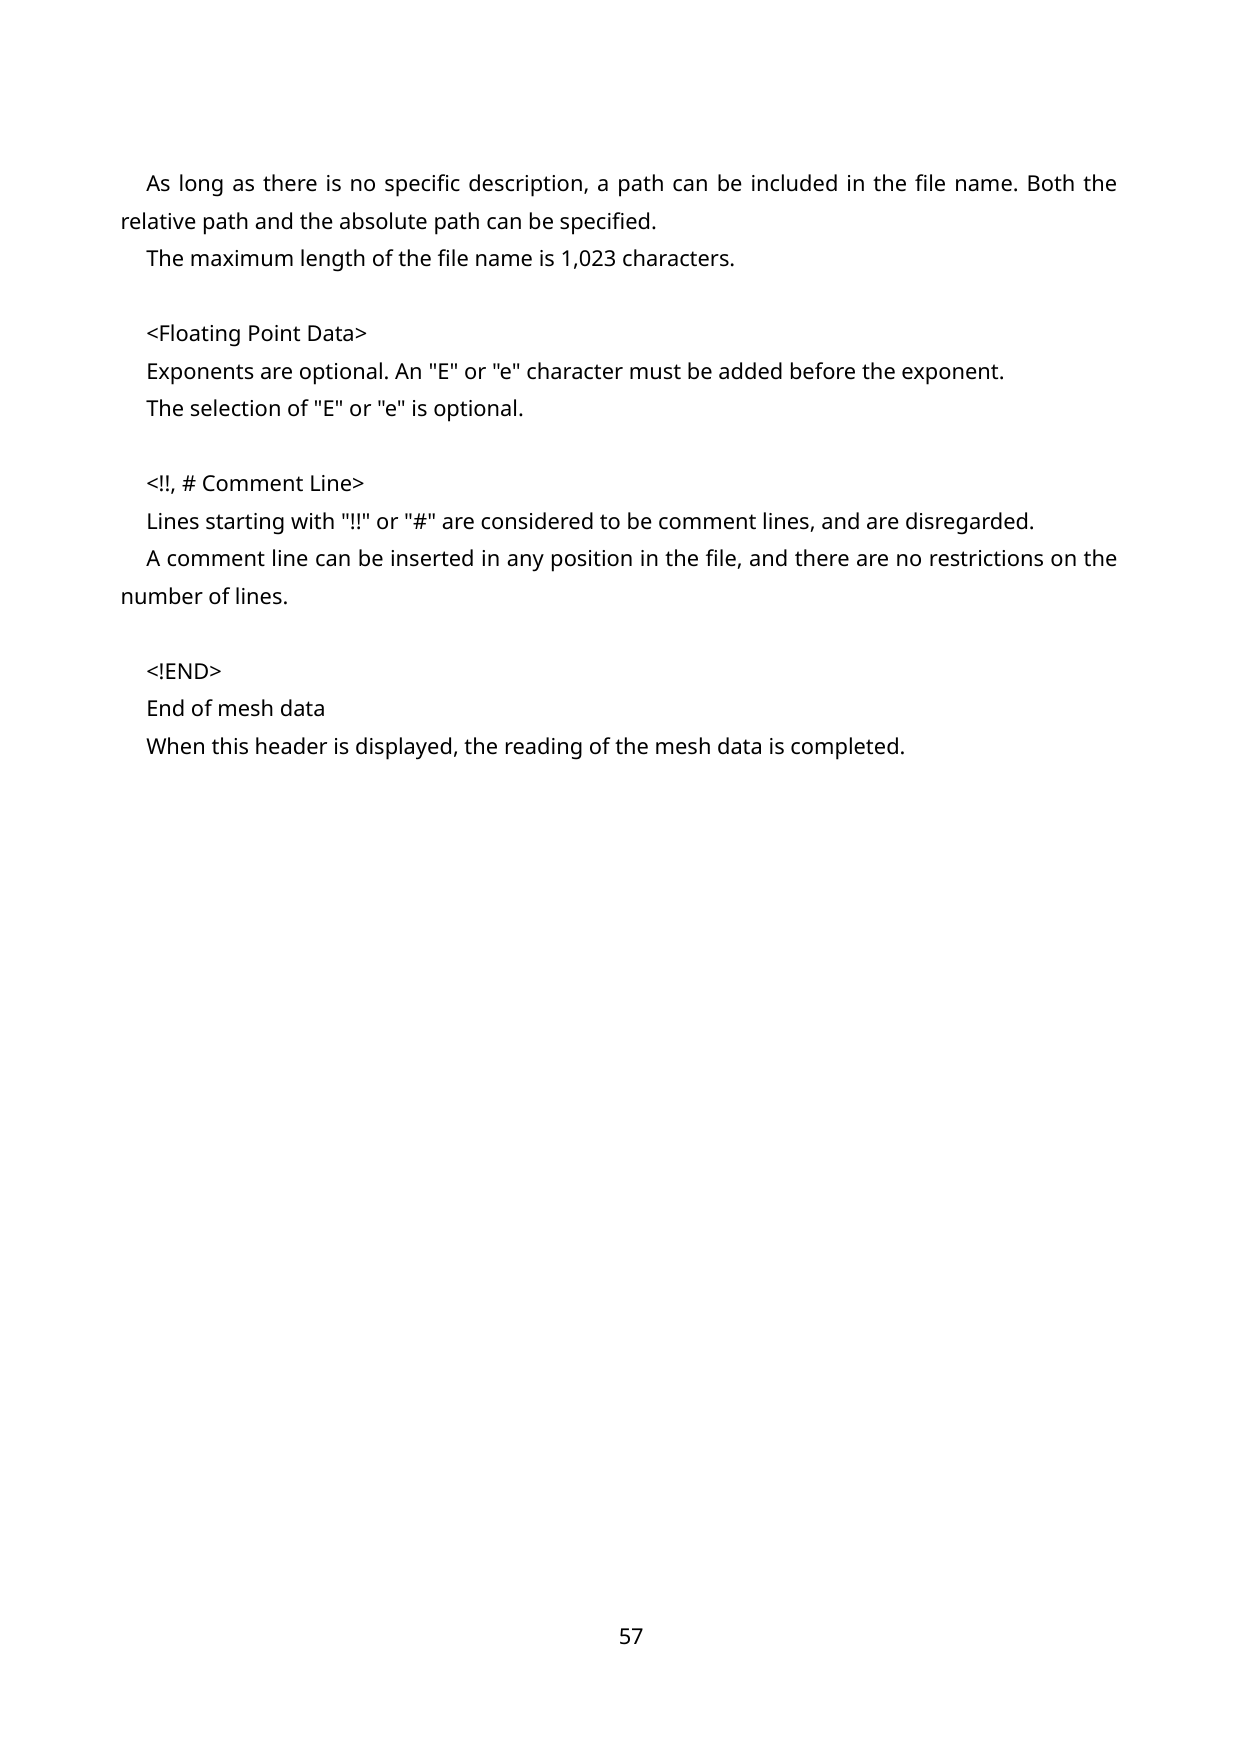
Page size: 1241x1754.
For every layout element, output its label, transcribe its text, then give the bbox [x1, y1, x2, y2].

text <!END> [120, 652, 1120, 689]
text When this header is displayed, the reading of the mesh data is completed. [120, 727, 1120, 764]
text End of mesh data [120, 689, 1120, 727]
text The selection of "E" or "e" is optional. [120, 389, 1120, 427]
text A comment line can be inserted in any position in the file, and there are no restrictions on the number of lines. [120, 539, 1120, 614]
text Lines starting with "!!" or "#" are considered to be comment lines, and are disregarded. [120, 502, 1120, 539]
text <Floating Point Data> [120, 314, 1120, 352]
text The maximum length of the file name is 1,023 characters. [120, 239, 1120, 277]
text <!!, # Comment Line> [120, 464, 1120, 502]
text Exponents are optional. An "E" or "e" character must be added before the exponent. [120, 352, 1120, 389]
text As long as there is no specific description, a path can be included in the file name. Both the relative path and the absolute path can be specified. [120, 164, 1120, 239]
